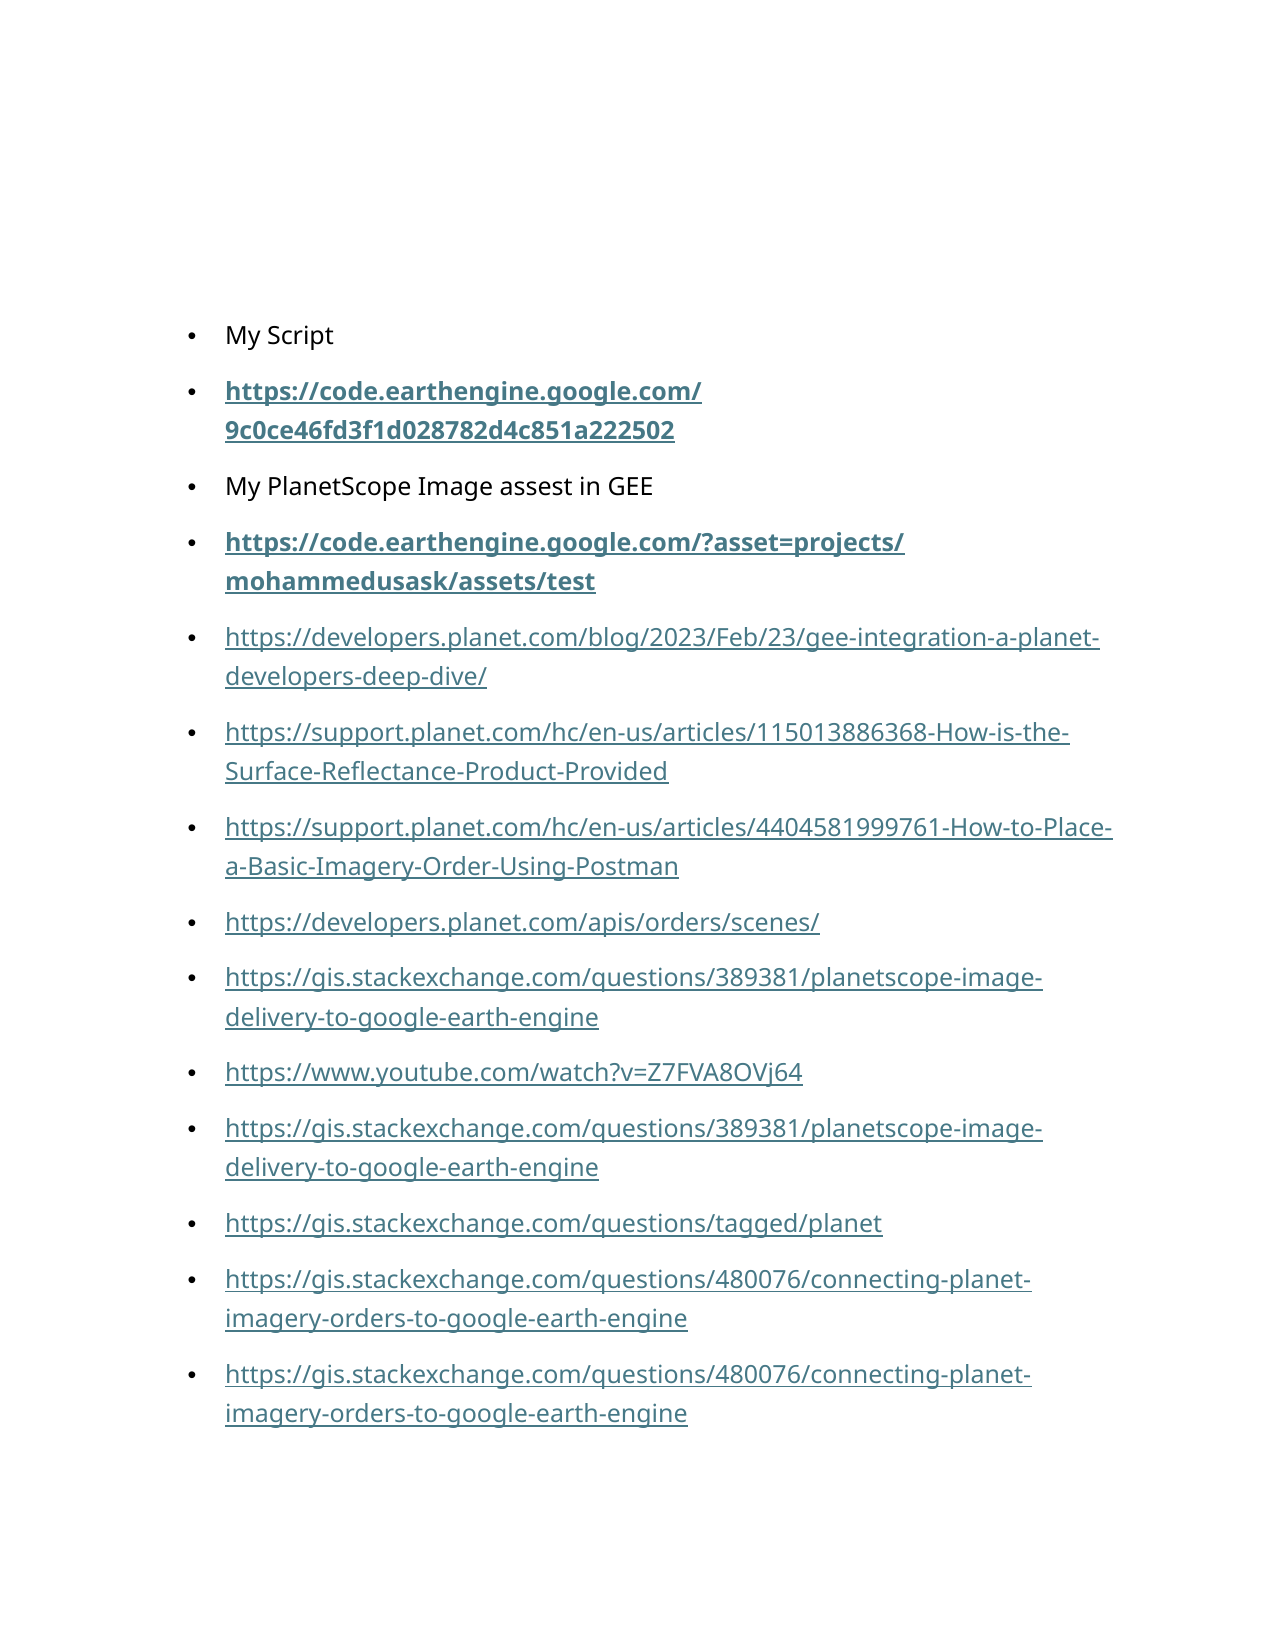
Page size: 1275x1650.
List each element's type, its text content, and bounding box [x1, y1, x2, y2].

list https://developers.planet.com/blog/2023/Feb/23/gee-integration-a-planet-developers-deep-dive/ [187, 619, 1125, 692]
list https://gis.stackexchange.com/questions/389381/planetscope-image-delivery-to-google-earth-engine [187, 960, 1125, 1033]
list My Script [187, 317, 1125, 352]
list https://gis.stackexchange.com/questions/tagged/planet [187, 1206, 1125, 1240]
list https://support.planet.com/hc/en-us/articles/4404581999761-How-to-Place-a-Basic-Imagery-Order-Using-Postman [187, 809, 1125, 882]
list https://gis.stackexchange.com/questions/480076/connecting-planet-imagery-orders-to-google-earth-engine [187, 1357, 1125, 1430]
list My PlanetScope Image assest in GEE [187, 468, 1125, 502]
list https://gis.stackexchange.com/questions/389381/planetscope-image-delivery-to-google-earth-engine [187, 1111, 1125, 1184]
list https://support.planet.com/hc/en-us/articles/115013886368-How-is-the-Surface-Reflectance-Product-Provided [187, 714, 1125, 787]
list https://gis.stackexchange.com/questions/480076/connecting-planet-imagery-orders-to-google-earth-engine [187, 1262, 1125, 1335]
list https://developers.planet.com/apis/orders/scenes/ [187, 904, 1125, 938]
list https://www.youtube.com/watch?v=Z7FVA8OVj64 [187, 1055, 1125, 1089]
list https://code.earthengine.google.com/?asset=projects/mohammedusask/assets/test [187, 524, 1125, 597]
list https://code.earthengine.google.com/9c0ce46fd3f1d028782d4c851a222502 [187, 373, 1125, 447]
